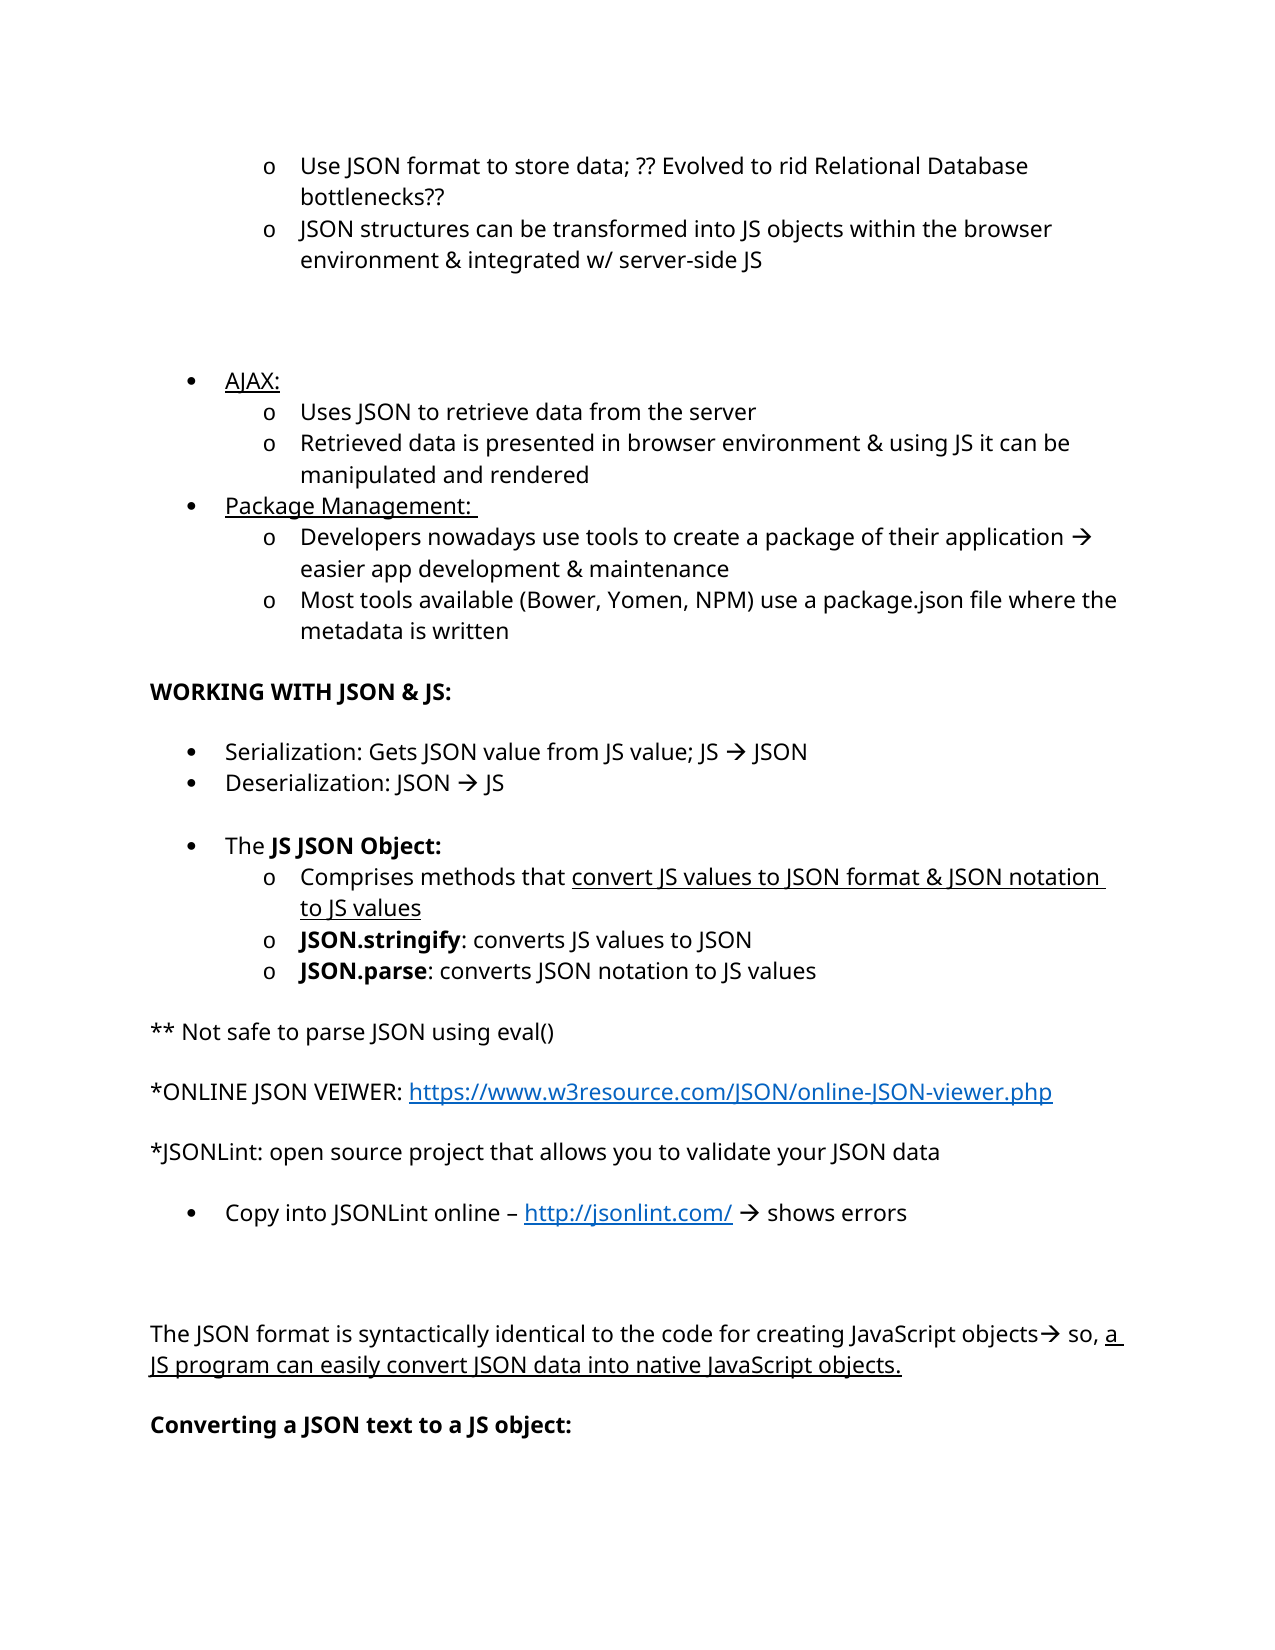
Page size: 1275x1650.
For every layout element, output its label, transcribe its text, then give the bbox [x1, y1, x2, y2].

list Serialization: Gets JSON value from JS value; JS JSON [187, 736, 1125, 767]
list AJAX: [187, 365, 1125, 396]
text ** Not safe to parse JSON using eval() [150, 1016, 1125, 1047]
list Deserialization: JSON JS [187, 767, 1125, 798]
text WORKING WITH JSON & JS: [150, 676, 1125, 707]
list Use JSON format to store data; ?? Evolved to rid Relational Database bottlenecks?? [262, 150, 1125, 213]
list JSON.stringify: converts JS values to JSON [262, 924, 1125, 955]
list Package Management: [187, 490, 1125, 521]
text The JSON format is syntactically identical to the code for creating JavaScript objects so, a JS program can easily convert JSON data into native JavaScript objects. [150, 1318, 1125, 1380]
text *ONLINE JSON VEIWER: https://www.w3resource.com/JSON/online-JSON-viewer.php [150, 1076, 1125, 1107]
list Comprises methods that convert JS values to JSON format & JSON notation to JS values [262, 861, 1125, 924]
list Developers nowadays use tools to create a package of their application easier app development & maintenance [262, 521, 1125, 584]
text *JSONLint: open source project that allows you to validate your JSON data [150, 1136, 1125, 1168]
text Converting a JSON text to a JS object: [150, 1409, 1125, 1441]
list Most tools available (Bower, Yomen, NPM) use a package.json file where the metadata is written [262, 584, 1125, 646]
list JSON structures can be transformed into JS objects within the browser environment & integrated w/ server-side JS [262, 213, 1125, 275]
list JSON.parse: converts JSON notation to JS values [262, 955, 1125, 986]
list Copy into JSONLint online – http://jsonlint.com/ shows errors [187, 1197, 1125, 1228]
list The JS JSON Object: [187, 830, 1125, 861]
list Retrieved data is presented in browser environment & using JS it can be manipulated and rendered [262, 427, 1125, 490]
list Uses JSON to retrieve data from the server [262, 396, 1125, 427]
